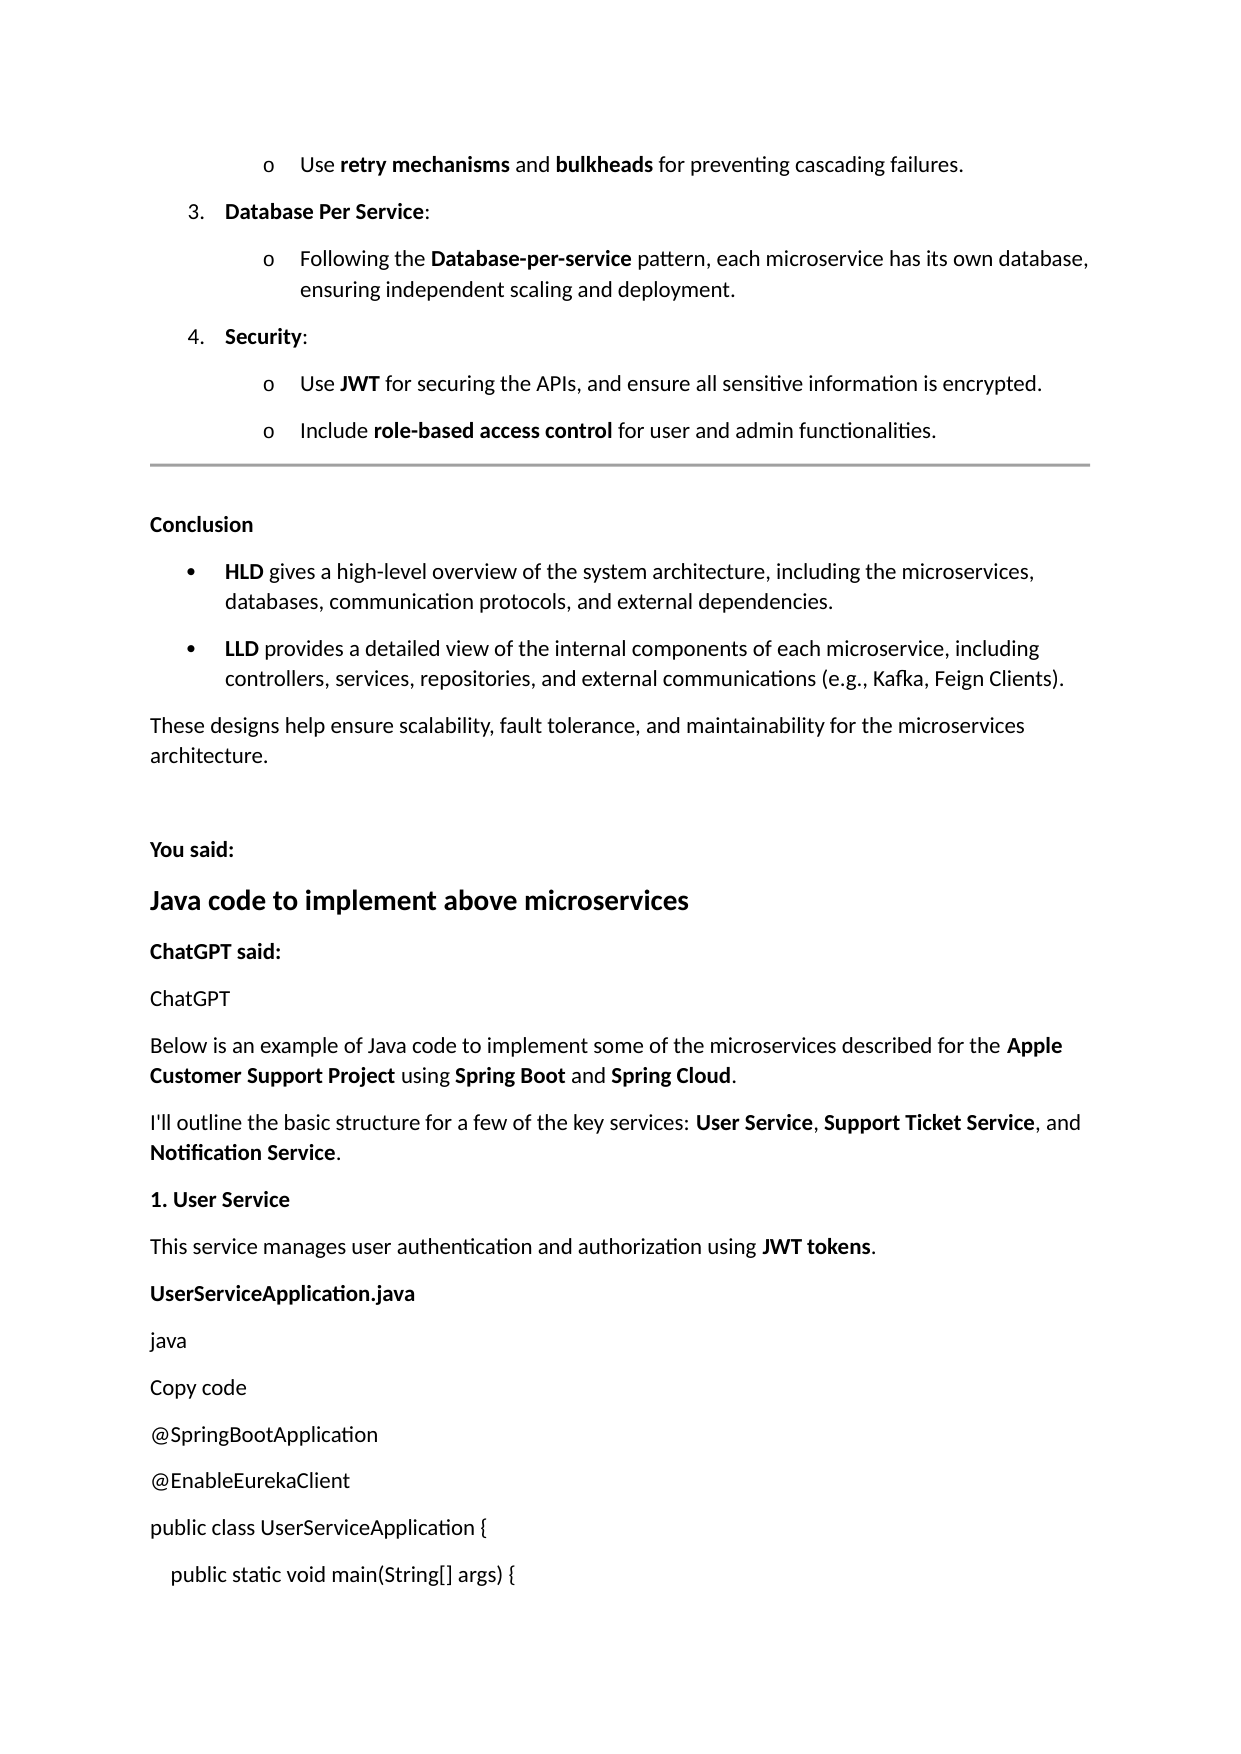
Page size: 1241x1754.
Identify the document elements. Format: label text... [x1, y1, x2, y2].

text @SpringBootApplication [150, 1420, 1090, 1448]
text public static void main(String[] args) { [150, 1560, 1090, 1588]
text I'll outline the basic structure for a few of the key services: User Service, Support Ticket Service, and Notification Service. [150, 1108, 1090, 1166]
list Include role-based access control for user and admin functionalities. [262, 416, 1090, 445]
list Use JWT for securing the APIs, and ensure all sensitive information is encrypted. [262, 369, 1090, 397]
text 1. User Service [150, 1185, 1090, 1213]
text public class UserServiceApplication { [150, 1513, 1090, 1541]
text java [150, 1326, 1090, 1354]
text Below is an example of Java code to implement some of the microservices described for the Apple Customer Support Project using Spring Boot and Spring Cloud. [150, 1031, 1090, 1089]
text @EnableEurekaClient [150, 1467, 1090, 1494]
text You said: [150, 835, 1090, 863]
text This service manages user authentication and authorization using JWT tokens. [150, 1232, 1090, 1260]
text Conclusion [150, 510, 1090, 538]
list Security: [187, 322, 1090, 350]
list Following the Database-per-service pattern, each microservice has its own database, ensuring independent scaling and deployment. [262, 244, 1090, 303]
list LLD provides a detailed view of the internal components of each microservice, including controllers, services, repositories, and external communications (e.g., Kafka, Feign Clients). [187, 634, 1090, 693]
text These designs help ensure scalability, fault tolerance, and maintainability for the microservices architecture. [150, 711, 1090, 770]
text Java code to implement above microservices [150, 882, 1090, 918]
list Database Per Service: [187, 197, 1090, 225]
text ChatGPT said: [150, 937, 1090, 965]
text UserServiceApplication.java [150, 1279, 1090, 1307]
list Use retry mechanisms and bulkheads for preventing cascading failures. [262, 150, 1090, 178]
text ChatGPT [150, 984, 1090, 1012]
text Copy code [150, 1373, 1090, 1401]
list HLD gives a high-level overview of the system architecture, including the microservices, databases, communication protocols, and external dependencies. [187, 557, 1090, 616]
